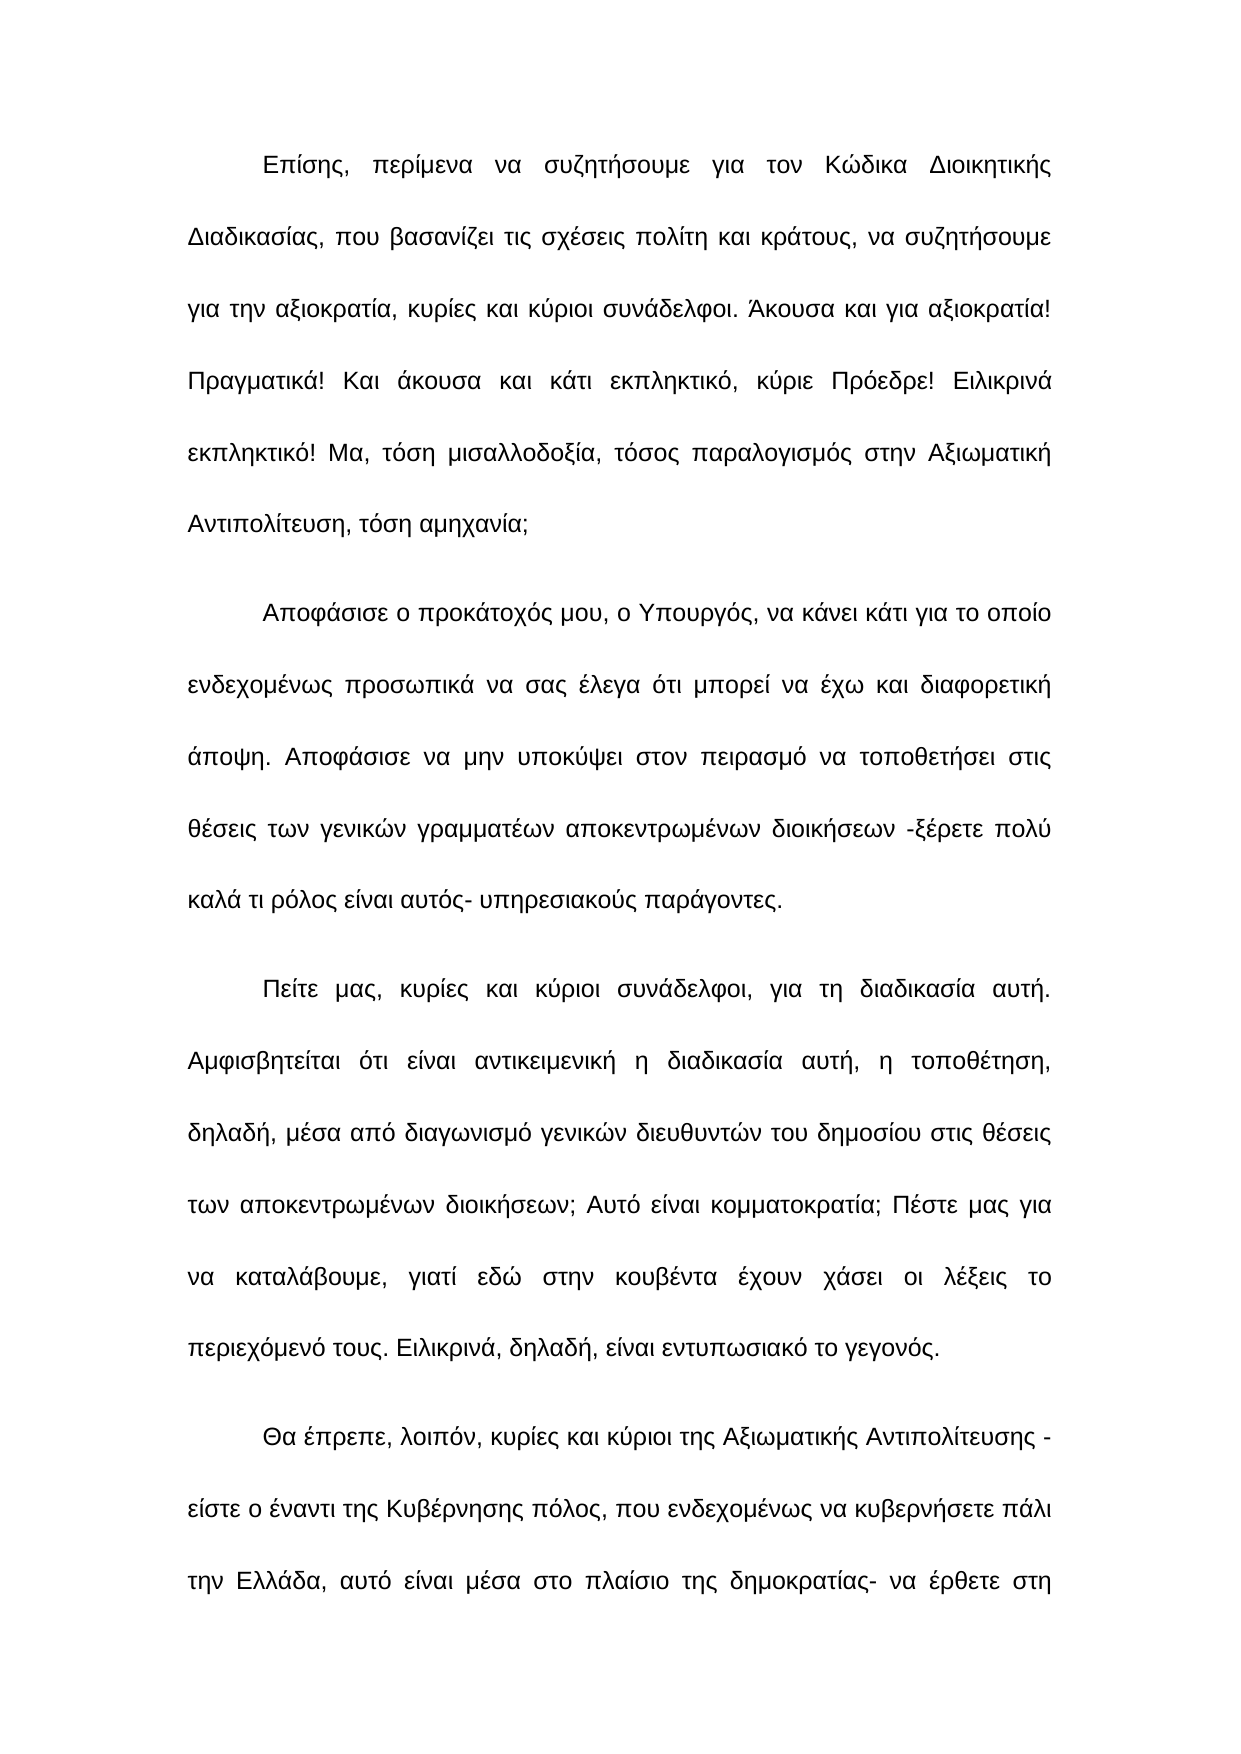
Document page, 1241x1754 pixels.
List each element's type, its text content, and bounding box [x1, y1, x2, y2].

text Πείτε μας, κυρίες και κύριοι συνάδελφοι, για τη διαδικασία αυτή. Αμφισβητείται ότι είναι αντικειμενική η διαδικασία αυτή, η τοποθέτηση, δηλαδή, μέσα από διαγωνισμό γενικών διευθυντών του δημοσίου στις θέσεις των αποκεντρωμένων διοικήσεων; Αυτό είναι κομματοκρατία; Πέστε μας για να καταλάβουμε, γιατί εδώ στην κουβέντα έχουν χάσει οι λέξεις το περιεχόμενό τους. Ειλικρινά, δηλαδή, είναι εντυπωσιακό το γεγονός. [187, 974, 1053, 1362]
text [187, 1422, 1053, 1594]
text Αποφάσισε ο προκάτοχός μου, ο Υπουργός, να κάνει κάτι για το οποίο ενδεχομένως προσωπικά να σας έλεγα ότι μπορεί να έχω και διαφορετική άποψη. Αποφάσισε να μην υποκύψει στον πειρασμό να τοποθετήσει στις θέσεις των γενικών γραμματέων αποκεντρωμένων διοικήσεων -ξέρετε πολύ καλά τι ρόλος είναι αυτός- υπηρεσιακούς παράγοντες. [187, 598, 1053, 914]
text Επίσης, περίμενα να συζητήσουμε για τον Κώδικα Διοικητικής Διαδικασίας, που βασανίζει τις σχέσεις πολίτη και κράτους, να συζητήσουμε για την αξιοκρατία, κυρίες και κύριοι συνάδελφοι. Άκουσα και για αξιοκρατία! Πραγματικά! Και άκουσα και κάτι εκπληκτικό, κύριε Πρόεδρε! Ειλικρινά εκπληκτικό! Μα, τόση μισαλλοδοξία, τόσος παραλογισμός στην Αξιωματική Αντιπολίτευση, τόση αμηχανία; [187, 150, 1053, 538]
